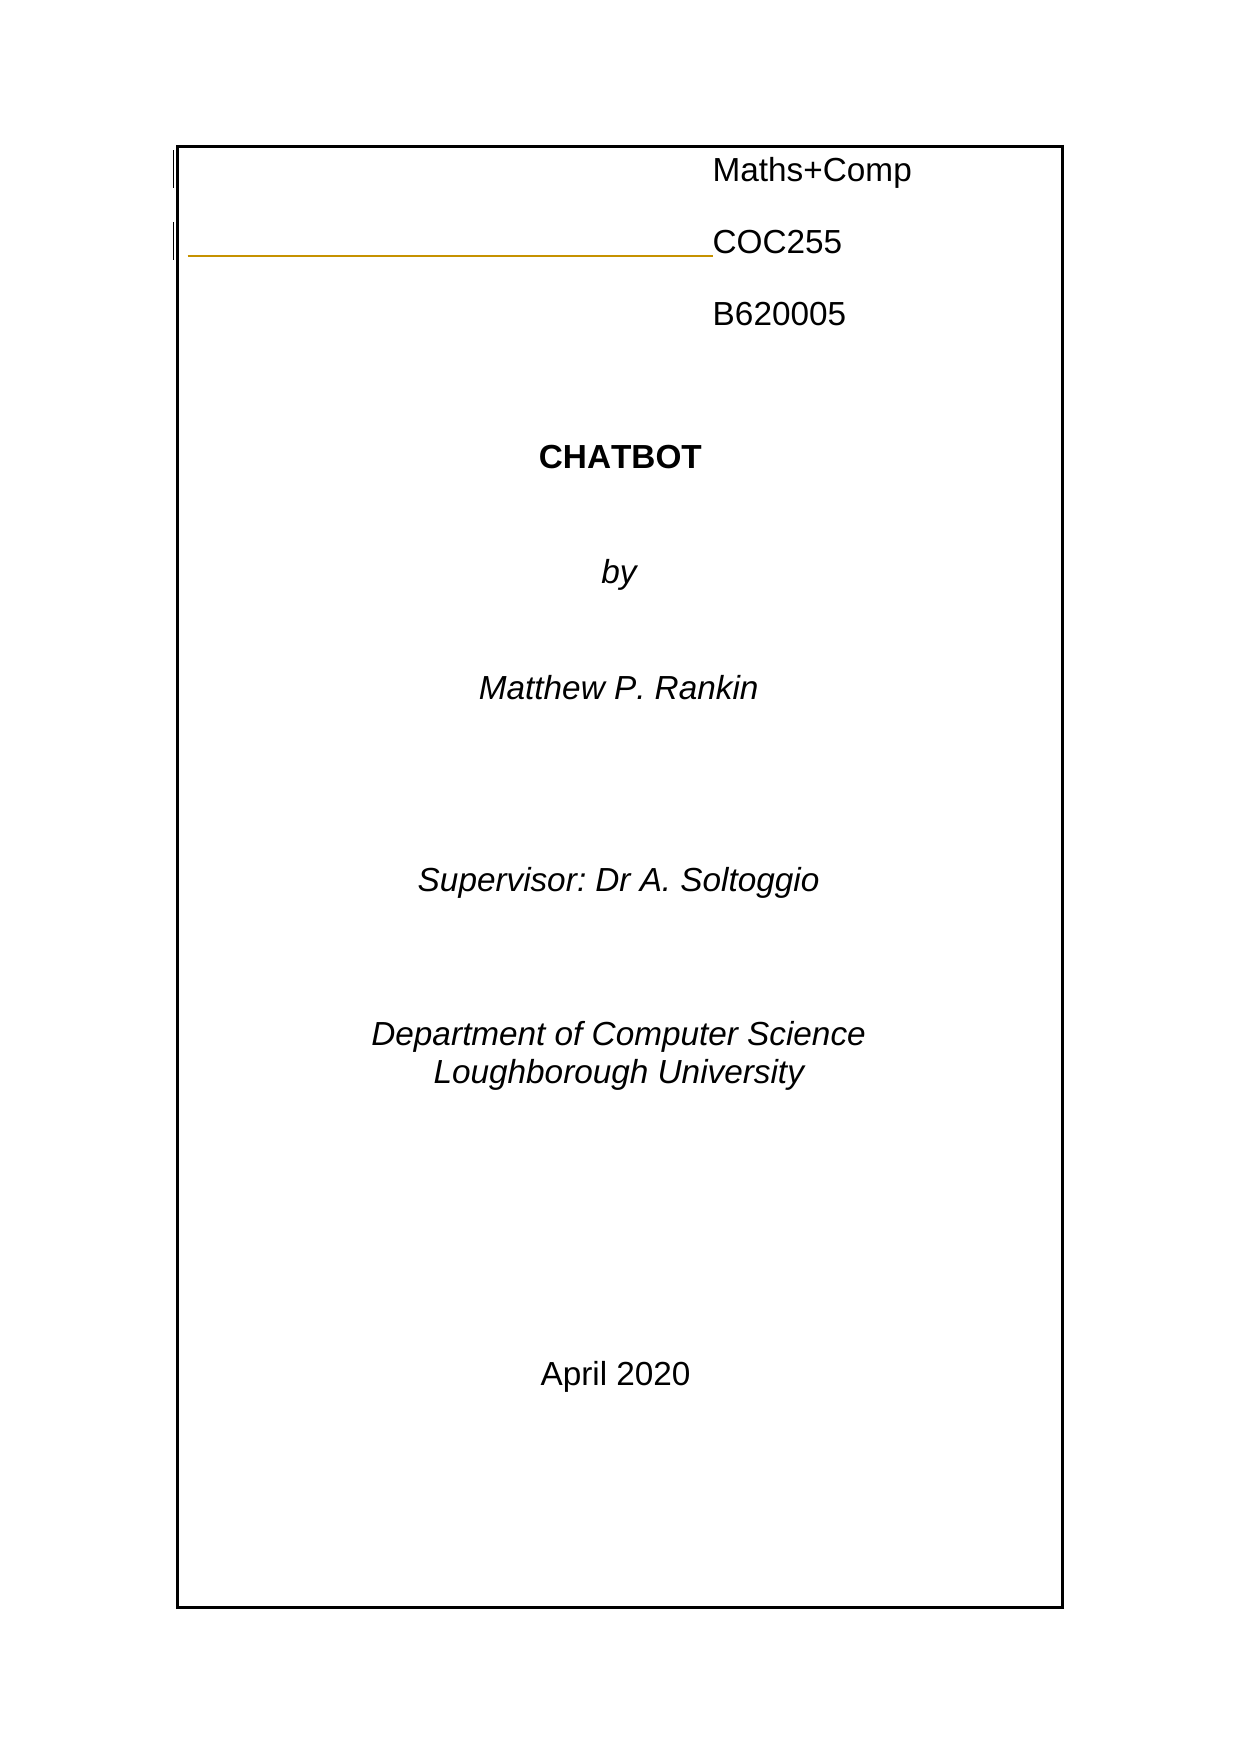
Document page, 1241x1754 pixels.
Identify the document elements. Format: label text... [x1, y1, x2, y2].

text COC255 [187, 222, 1053, 260]
text Department of Computer Science [187, 1014, 1053, 1052]
text Supervisor: Dr A. Soltoggio [187, 860, 1053, 898]
text Loughborough University [187, 1052, 1053, 1091]
text B620005 [187, 293, 1053, 332]
text by [187, 552, 1053, 591]
text CHATBOT [187, 437, 1053, 476]
text April 2020 [187, 1354, 1053, 1393]
text Maths+Comp [187, 150, 1053, 188]
text Matthew P. Rankin [187, 668, 1053, 706]
